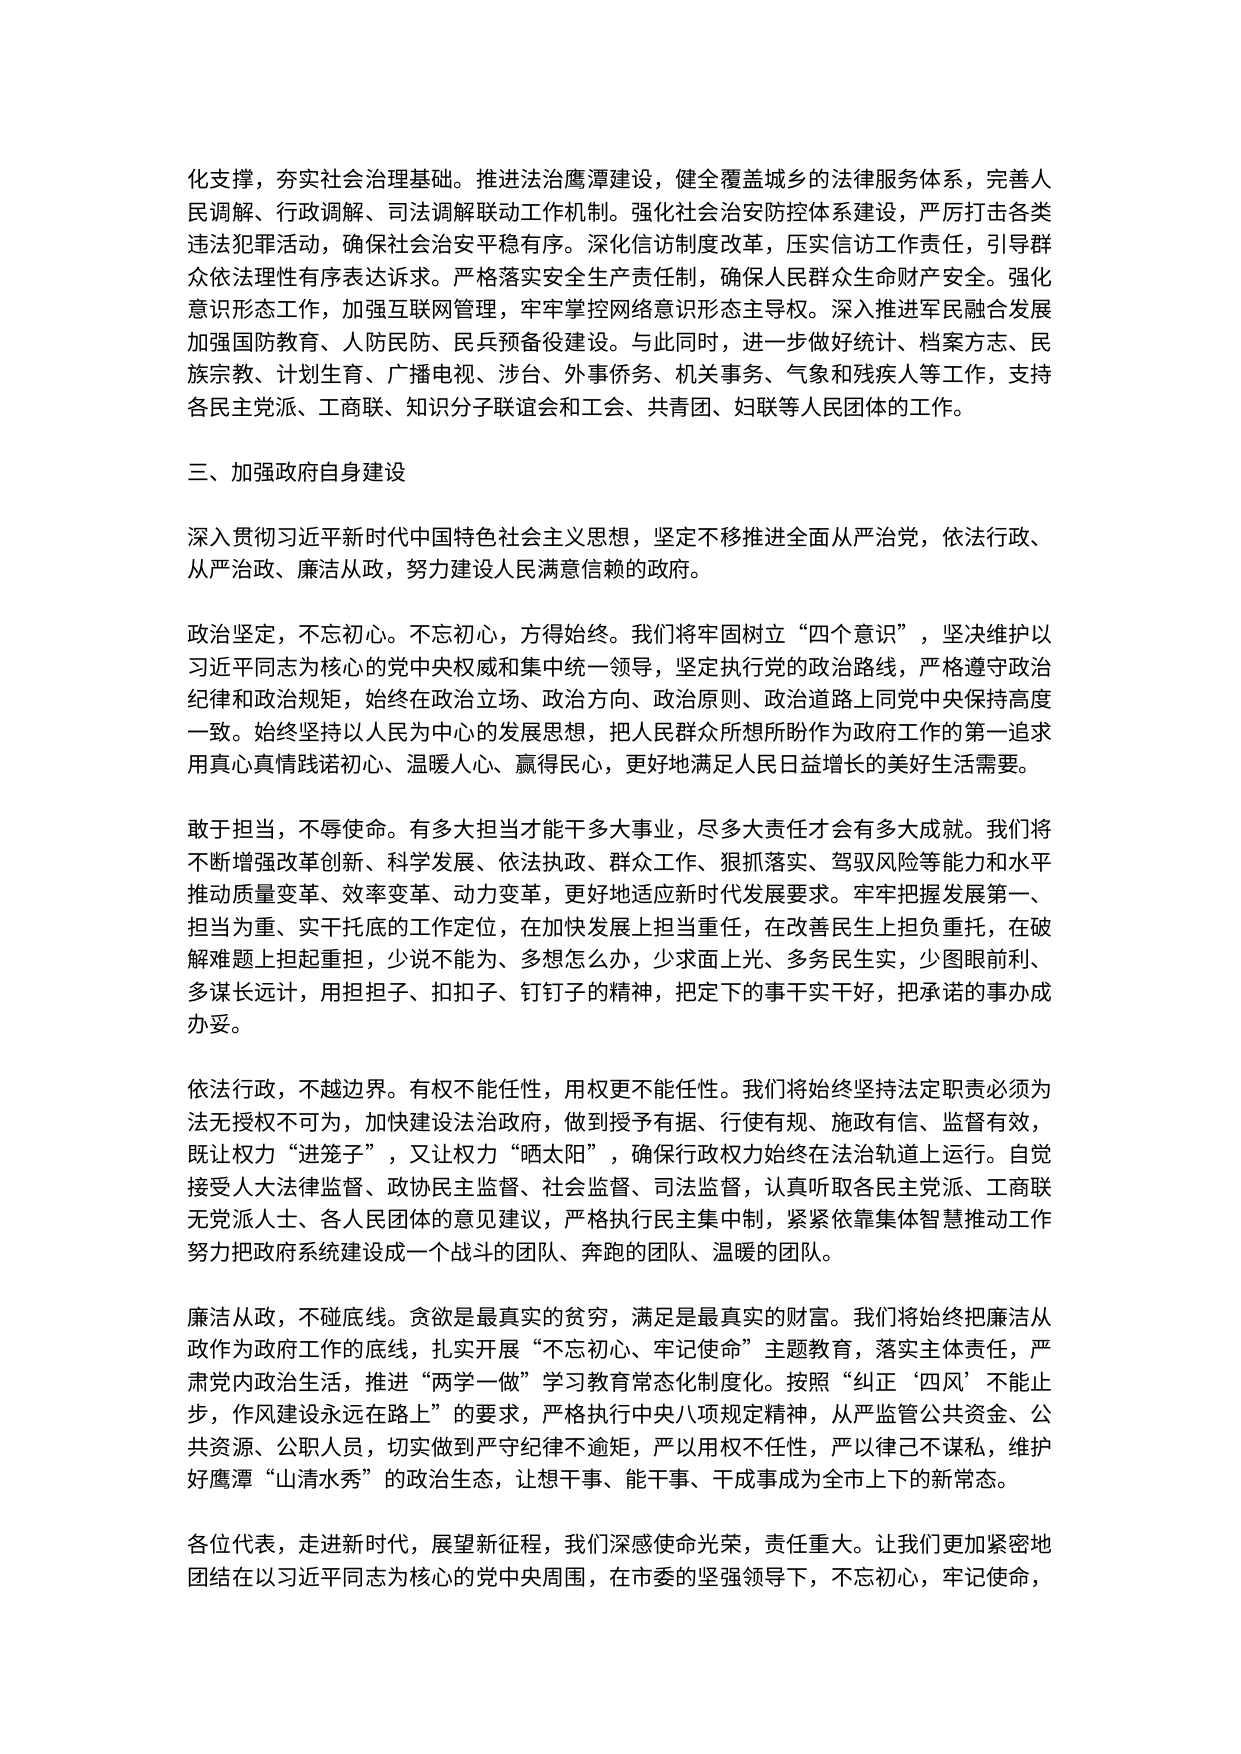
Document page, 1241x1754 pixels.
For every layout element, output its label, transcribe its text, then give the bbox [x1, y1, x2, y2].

text 敢于担当，不辱使命。有多大担当才能干多大事业，尽多大责任才会有多大成就。我们将不断增强改革创新、科学发展、依法执政、群众工作、狠抓落实、驾驭风险等能力和水平，推动质量变革、效率变革、动力变革，更好地适应新时代发展要求。牢牢把握发展第一、担当为重、实干托底的工作定位，在加快发展上担当重任，在改善民生上担负重托，在破解难题上担起重担，少说不能为、多想怎么办，少求面上光、多务民生实，少图眼前利、多谋长远计，用担担子、扣扣子、钉钉子的精神，把定下的事干实干好，把承诺的事办成办妥。 [187, 812, 1053, 1039]
text 三、加强政府自身建设 [187, 454, 1053, 487]
text 廉洁从政，不碰底线。贪欲是最真实的贫穷，满足是最真实的财富。我们将始终把廉洁从政作为政府工作的底线，扎实开展“不忘初心、牢记使命”主题教育，落实主体责任，严肃党内政治生活，推进“两学一做”学习教育常态化制度化。按照“纠正‘四风’不能止步，作风建设永远在路上”的要求，严格执行中央八项规定精神，从严监管公共资金、公共资源、公职人员，切实做到严守纪律不逾矩，严以用权不任性，严以律己不谋私，维护好鹰潭“山清水秀”的政治生态，让想干事、能干事、干成事成为全市上下的新常态。 [187, 1299, 1053, 1494]
text 政治坚定，不忘初心。不忘初心，方得始终。我们将牢固树立“四个意识”，坚决维护以习近平同志为核心的党中央权威和集中统一领导，坚定执行党的政治路线，严格遵守政治纪律和政治规矩，始终在政治立场、政治方向、政治原则、政治道路上同党中央保持高度一致。始终坚持以人民为中心的发展思想，把人民群众所想所盼作为政府工作的第一追求，用真心真情践诺初心、温暖人心、赢得民心，更好地满足人民日益增长的美好生活需要。 [187, 617, 1053, 779]
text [187, 1527, 1053, 1592]
text 深入贯彻习近平新时代中国特色社会主义思想，坚定不移推进全面从严治党，依法行政、从严治政、廉洁从政，努力建设人民满意信赖的政府。 [187, 519, 1053, 584]
text 依法行政，不越边界。有权不能任性，用权更不能任性。我们将始终坚持法定职责必须为、法无授权不可为，加快建设法治政府，做到授予有据、行使有规、施政有信、监督有效，既让权力“进笼子”，又让权力“晒太阳”，确保行政权力始终在法治轨道上运行。自觉接受人大法律监督、政协民主监督、社会监督、司法监督，认真听取各民主党派、工商联、无党派人士、各人民团体的意见建议，严格执行民主集中制，紧紧依靠集体智慧推动工作，努力把政府系统建设成一个战斗的团队、奔跑的团队、温暖的团队。 [187, 1072, 1053, 1267]
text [187, 162, 1053, 422]
